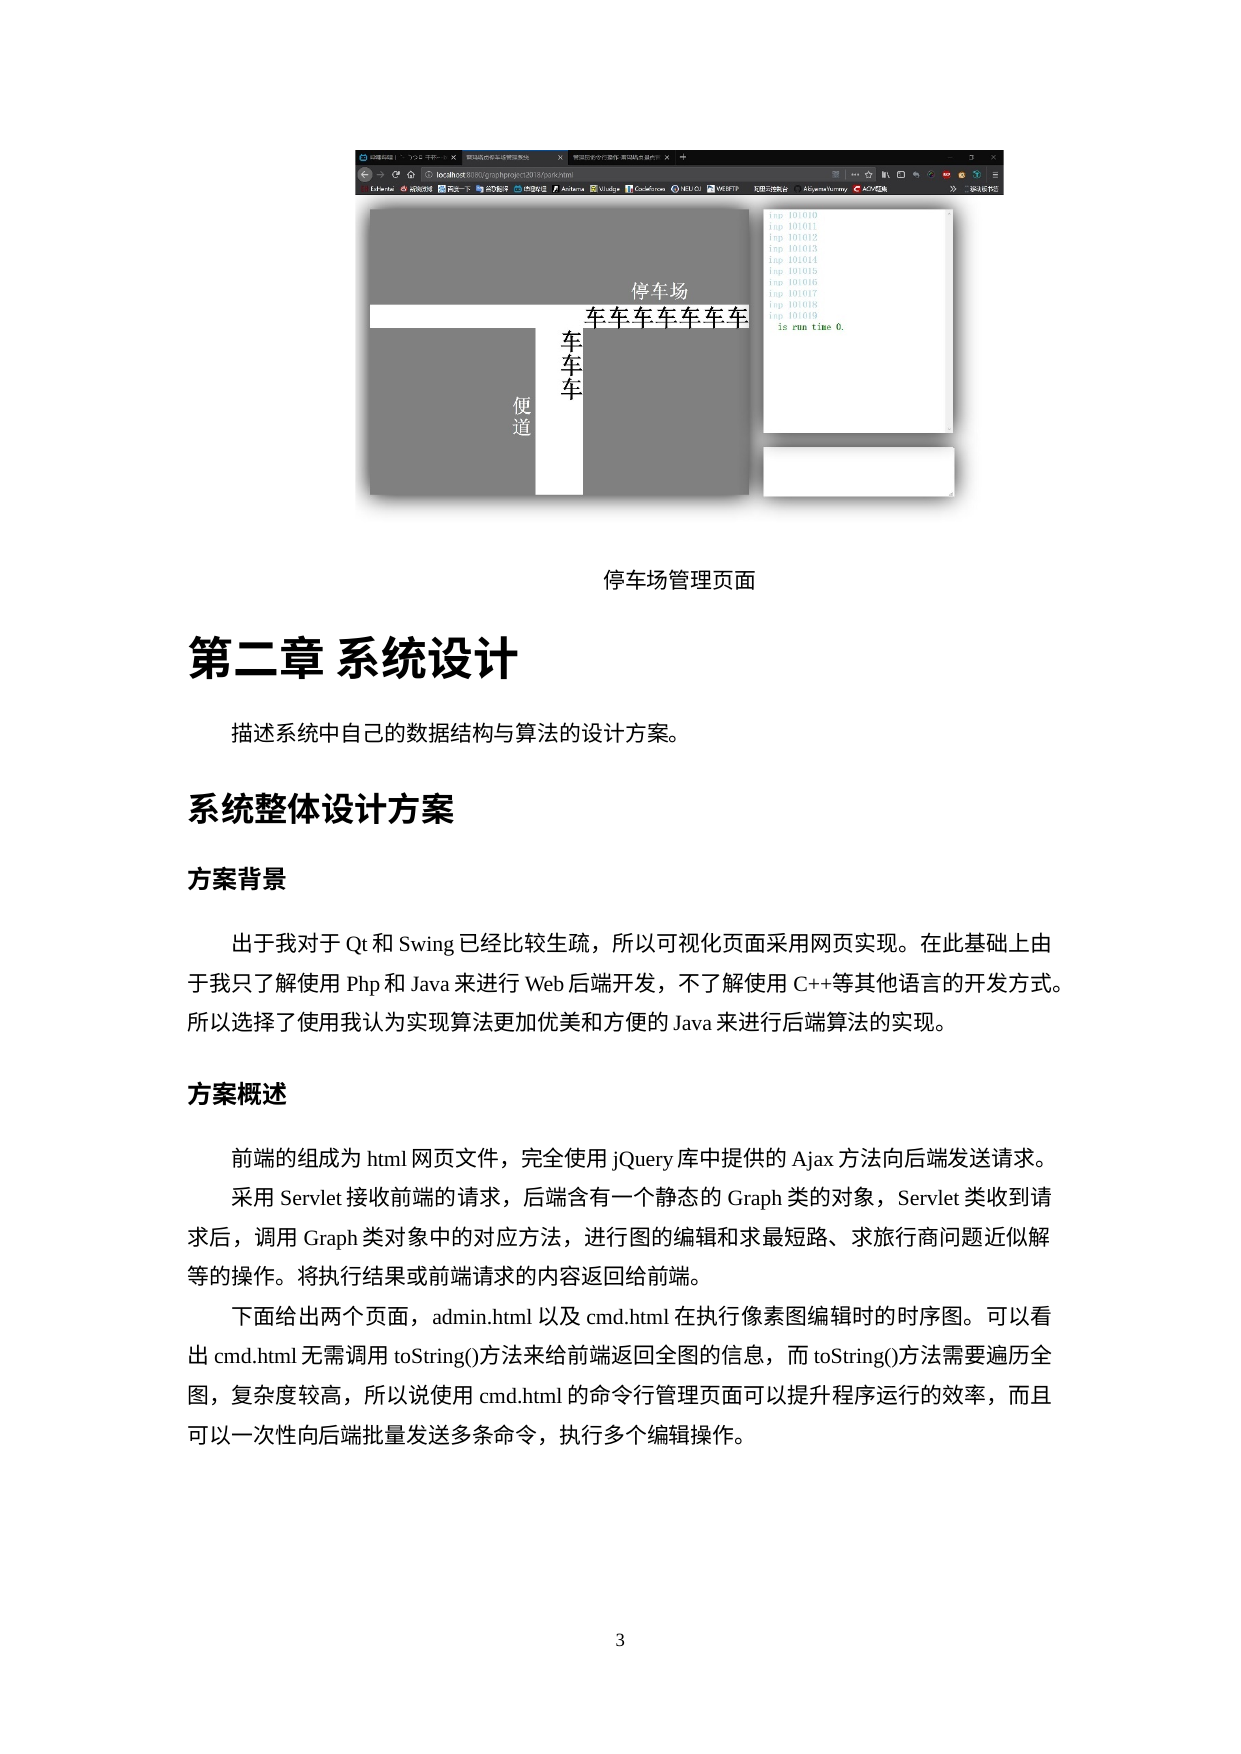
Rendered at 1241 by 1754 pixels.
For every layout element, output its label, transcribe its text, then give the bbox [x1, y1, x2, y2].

picture [355, 150, 1004, 564]
text 前端的组成为html网页文件，完全使用jQuery库中提供的Ajax方法向后端发送请求。 [187, 1141, 1053, 1172]
list 停车场管理页面 [306, 563, 1053, 595]
subtitle 系统整体设计方案 [187, 782, 1053, 831]
subtitle 方案背景 [187, 860, 1053, 896]
text 描述系统中自己的数据结构与算法的设计方案。 [187, 716, 1053, 747]
subtitle 方案概述 [187, 1074, 1053, 1110]
text 出于我对于Qt和Swing已经比较生疏，所以可视化页面采用网页实现。在此基础上由于我只了解使用Php和Java来进行Web后端开发，不了解使用C++等其他语言的开发方式。所以选择了使用我认为实现算法更加优美和方便的Java来进行后端算法的实现。 [187, 926, 1053, 1037]
text 下面给出两个页面，admin.html以及cmd.html在执行像素图编辑时的时序图。可以看出cmd.html无需调用toString()方法来给前端返回全图的信息，而toString()方法需要遍历全图，复杂度较高，所以说使用cmd.html的命令行管理页面可以提升程序运行的效率，而且可以一次性向后端批量发送多条命令，执行多个编辑操作。 [187, 1299, 1053, 1449]
subtitle 第二章 系统设计 [187, 622, 1053, 688]
text 采用Servlet接收前端的请求，后端含有一个静态的Graph类的对象，Servlet类收到请求后，调用Graph类对象中的对应方法，进行图的编辑和求最短路、求旅行商问题近似解等的操作。将执行结果或前端请求的内容返回给前端。 [187, 1180, 1053, 1291]
